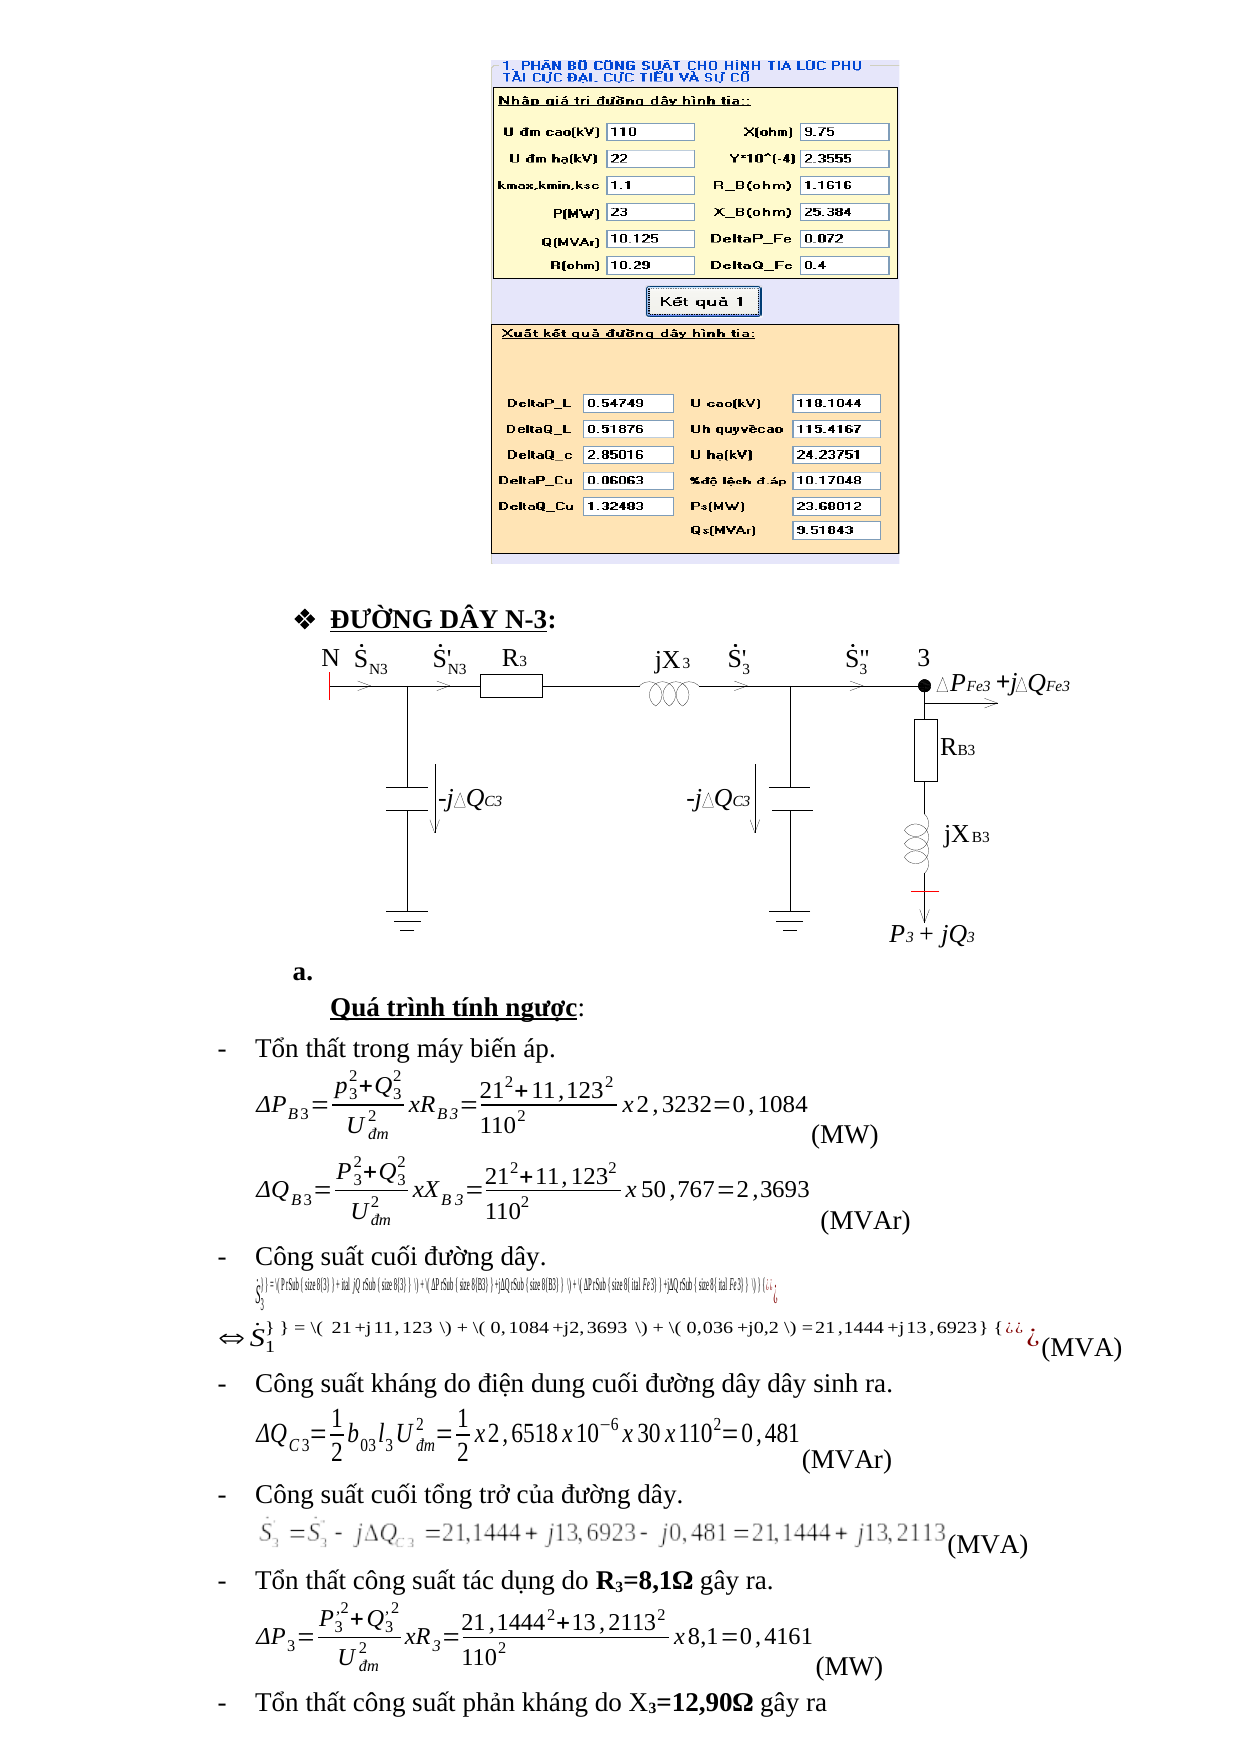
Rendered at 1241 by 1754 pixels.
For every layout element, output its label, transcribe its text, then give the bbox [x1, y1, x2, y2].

list (MVA) [255, 1514, 1210, 1560]
list (MW) [255, 1600, 1210, 1681]
list (MVAr) [255, 1154, 1210, 1235]
list (MVAr) [255, 1403, 1210, 1474]
list Công suất cuối đường dây. [217, 1239, 1210, 1271]
list Tổn thất công suất phản kháng do X3=12,90Ω gây ra [217, 1686, 1210, 1717]
list Công suất cuối tổng trở của đường dây. [217, 1479, 1210, 1510]
picture [490, 60, 900, 564]
list Tổn thất trong máy biến áp. [217, 1032, 1210, 1063]
list (MW) [255, 1068, 1210, 1149]
list (MVA) [217, 1319, 1210, 1363]
list Quá trình tính ngược: [292, 955, 1210, 1022]
list ĐƯỜNG DÂY N-3: [292, 603, 1210, 635]
list Công suất kháng do điện dung cuối đường dây dây sinh ra. [217, 1367, 1210, 1398]
list Tổn thất công suất tác dụng do R3=8,1Ω gây ra. [217, 1564, 1210, 1596]
